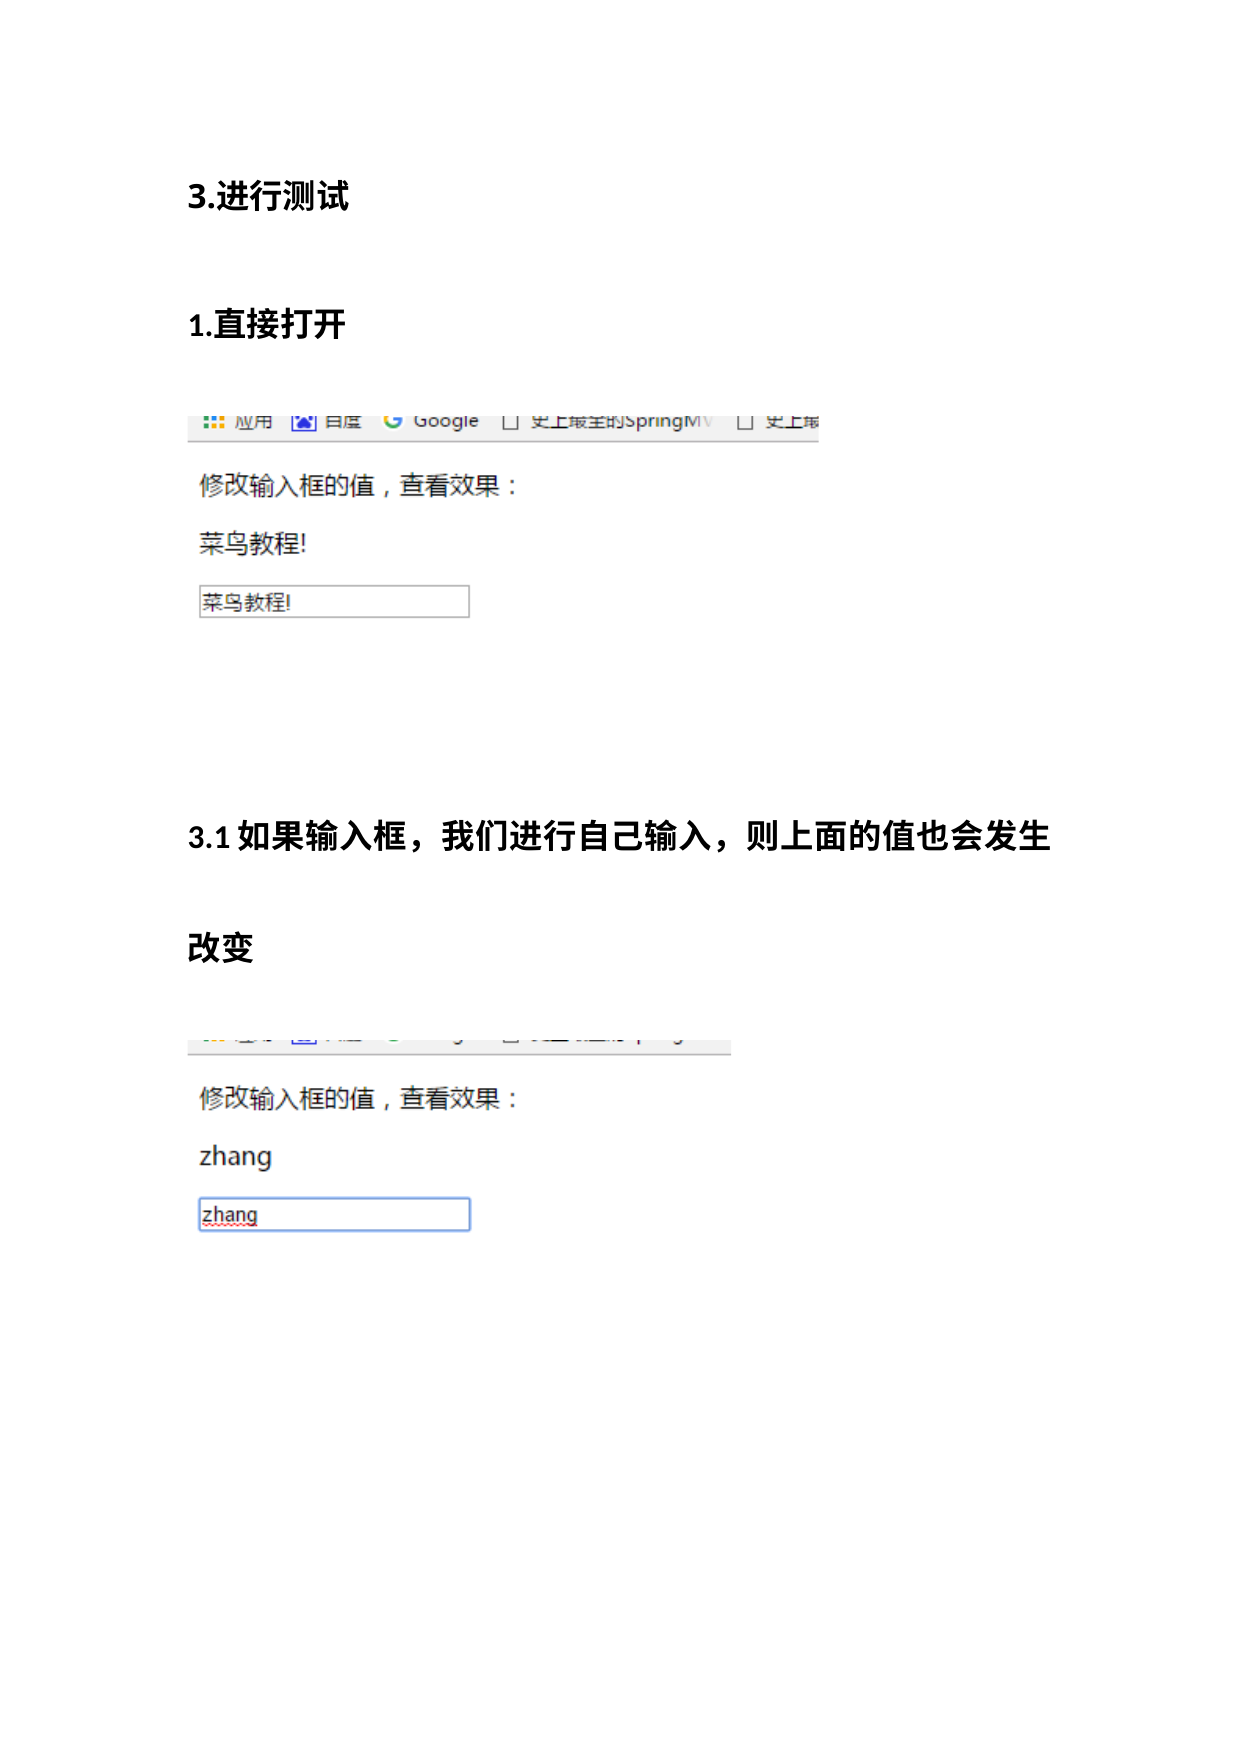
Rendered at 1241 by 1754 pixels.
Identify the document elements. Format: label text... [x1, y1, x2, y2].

subtitle 1.直接打开 [187, 289, 1053, 354]
picture [187, 416, 819, 717]
subtitle 3.进行测试 [187, 162, 1053, 227]
picture [187, 1040, 732, 1333]
subtitle 3.1如果输入框，我们进行自己输入，则上面的值也会发生改变 [187, 801, 1053, 978]
